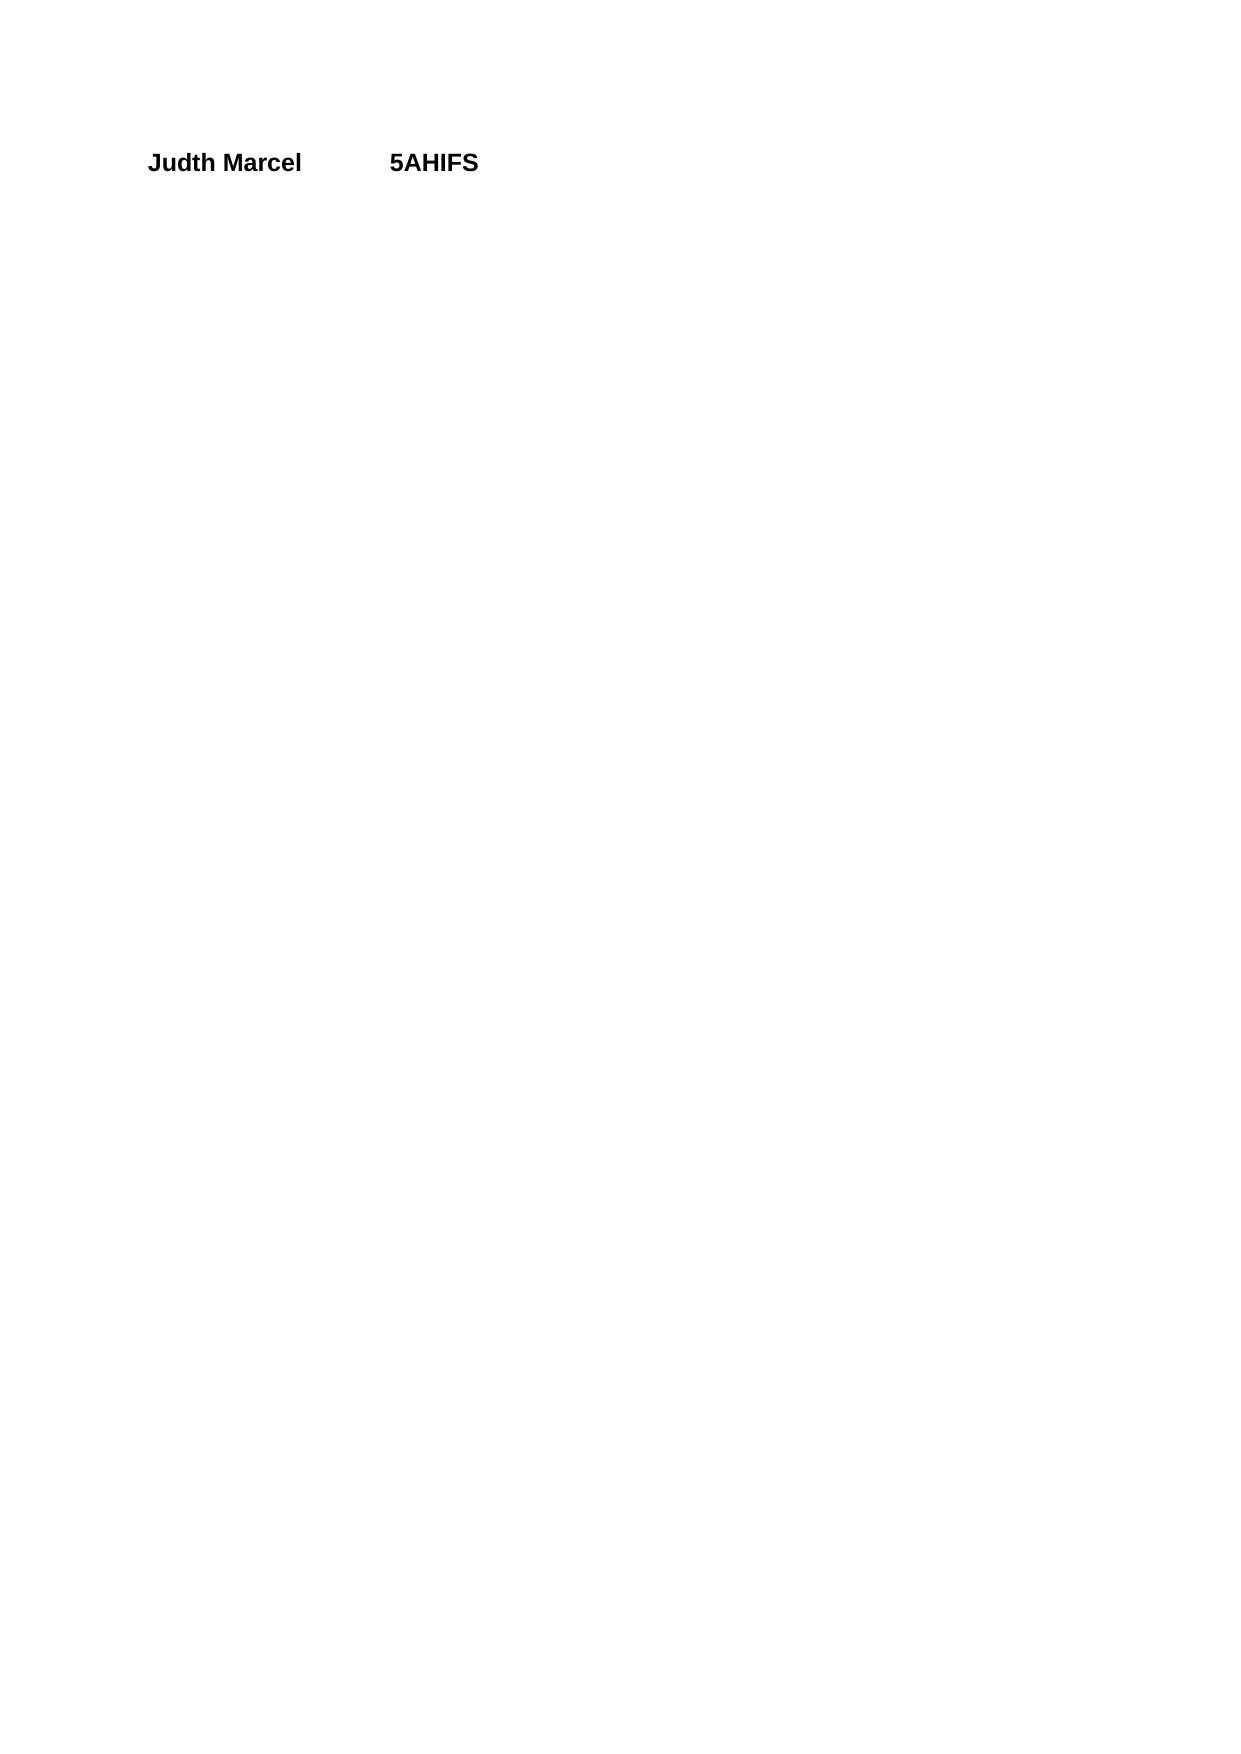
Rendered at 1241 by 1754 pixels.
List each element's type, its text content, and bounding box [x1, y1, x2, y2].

text Judth Marcel 5AHIFS [148, 148, 1093, 176]
